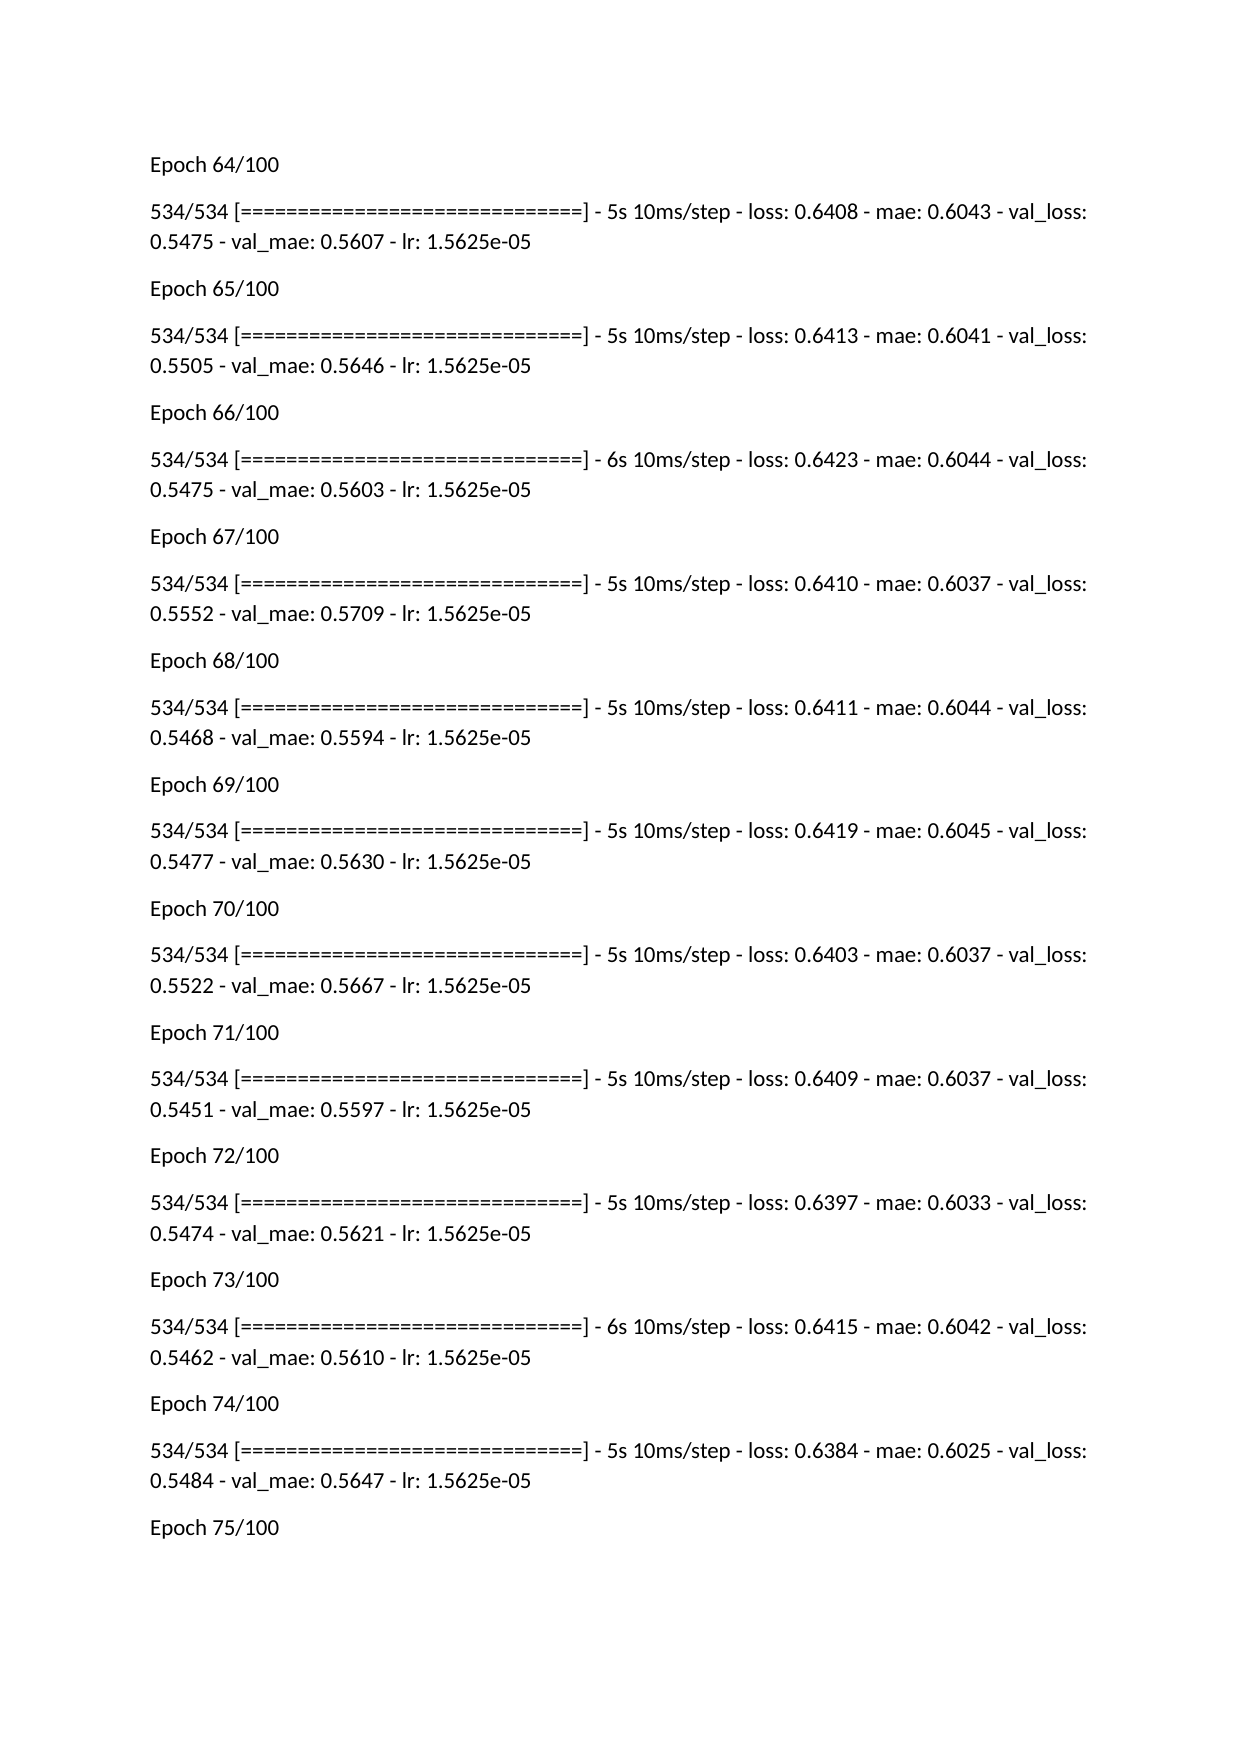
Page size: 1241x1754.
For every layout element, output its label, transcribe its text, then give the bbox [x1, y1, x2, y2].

text 534/534 [==============================] - 5s 10ms/step - loss: 0.6413 - mae: 0.6041 - val_loss: 0.5505 - val_mae: 0.5646 - lr: 1.5625e-05 [150, 321, 1090, 379]
text 534/534 [==============================] - 5s 10ms/step - loss: 0.6411 - mae: 0.6044 - val_loss: 0.5468 - val_mae: 0.5594 - lr: 1.5625e-05 [150, 693, 1090, 751]
text 534/534 [==============================] - 5s 10ms/step - loss: 0.6403 - mae: 0.6037 - val_loss: 0.5522 - val_mae: 0.5667 - lr: 1.5625e-05 [150, 941, 1090, 999]
text Epoch 72/100 [150, 1142, 1090, 1170]
text Epoch 71/100 [150, 1018, 1090, 1046]
text 534/534 [==============================] - 5s 10ms/step - loss: 0.6419 - mae: 0.6045 - val_loss: 0.5477 - val_mae: 0.5630 - lr: 1.5625e-05 [150, 817, 1090, 875]
text 534/534 [==============================] - 5s 10ms/step - loss: 0.6384 - mae: 0.6025 - val_loss: 0.5484 - val_mae: 0.5647 - lr: 1.5625e-05 [150, 1436, 1090, 1495]
text Epoch 67/100 [150, 522, 1090, 550]
text 534/534 [==============================] - 5s 10ms/step - loss: 0.6397 - mae: 0.6033 - val_loss: 0.5474 - val_mae: 0.5621 - lr: 1.5625e-05 [150, 1188, 1090, 1247]
text Epoch 74/100 [150, 1389, 1090, 1418]
text 534/534 [==============================] - 5s 10ms/step - loss: 0.6408 - mae: 0.6043 - val_loss: 0.5475 - val_mae: 0.5607 - lr: 1.5625e-05 [150, 197, 1090, 255]
text Epoch 65/100 [150, 274, 1090, 302]
text Epoch 64/100 [150, 150, 1090, 178]
text 534/534 [==============================] - 5s 10ms/step - loss: 0.6409 - mae: 0.6037 - val_loss: 0.5451 - val_mae: 0.5597 - lr: 1.5625e-05 [150, 1064, 1090, 1123]
text Epoch 68/100 [150, 646, 1090, 674]
text Epoch 75/100 [150, 1513, 1090, 1542]
text 534/534 [==============================] - 6s 10ms/step - loss: 0.6423 - mae: 0.6044 - val_loss: 0.5475 - val_mae: 0.5603 - lr: 1.5625e-05 [150, 445, 1090, 503]
text 534/534 [==============================] - 5s 10ms/step - loss: 0.6410 - mae: 0.6037 - val_loss: 0.5552 - val_mae: 0.5709 - lr: 1.5625e-05 [150, 569, 1090, 627]
text Epoch 69/100 [150, 770, 1090, 798]
text Epoch 73/100 [150, 1266, 1090, 1294]
text Epoch 66/100 [150, 398, 1090, 426]
text 534/534 [==============================] - 6s 10ms/step - loss: 0.6415 - mae: 0.6042 - val_loss: 0.5462 - val_mae: 0.5610 - lr: 1.5625e-05 [150, 1312, 1090, 1371]
text Epoch 70/100 [150, 894, 1090, 922]
